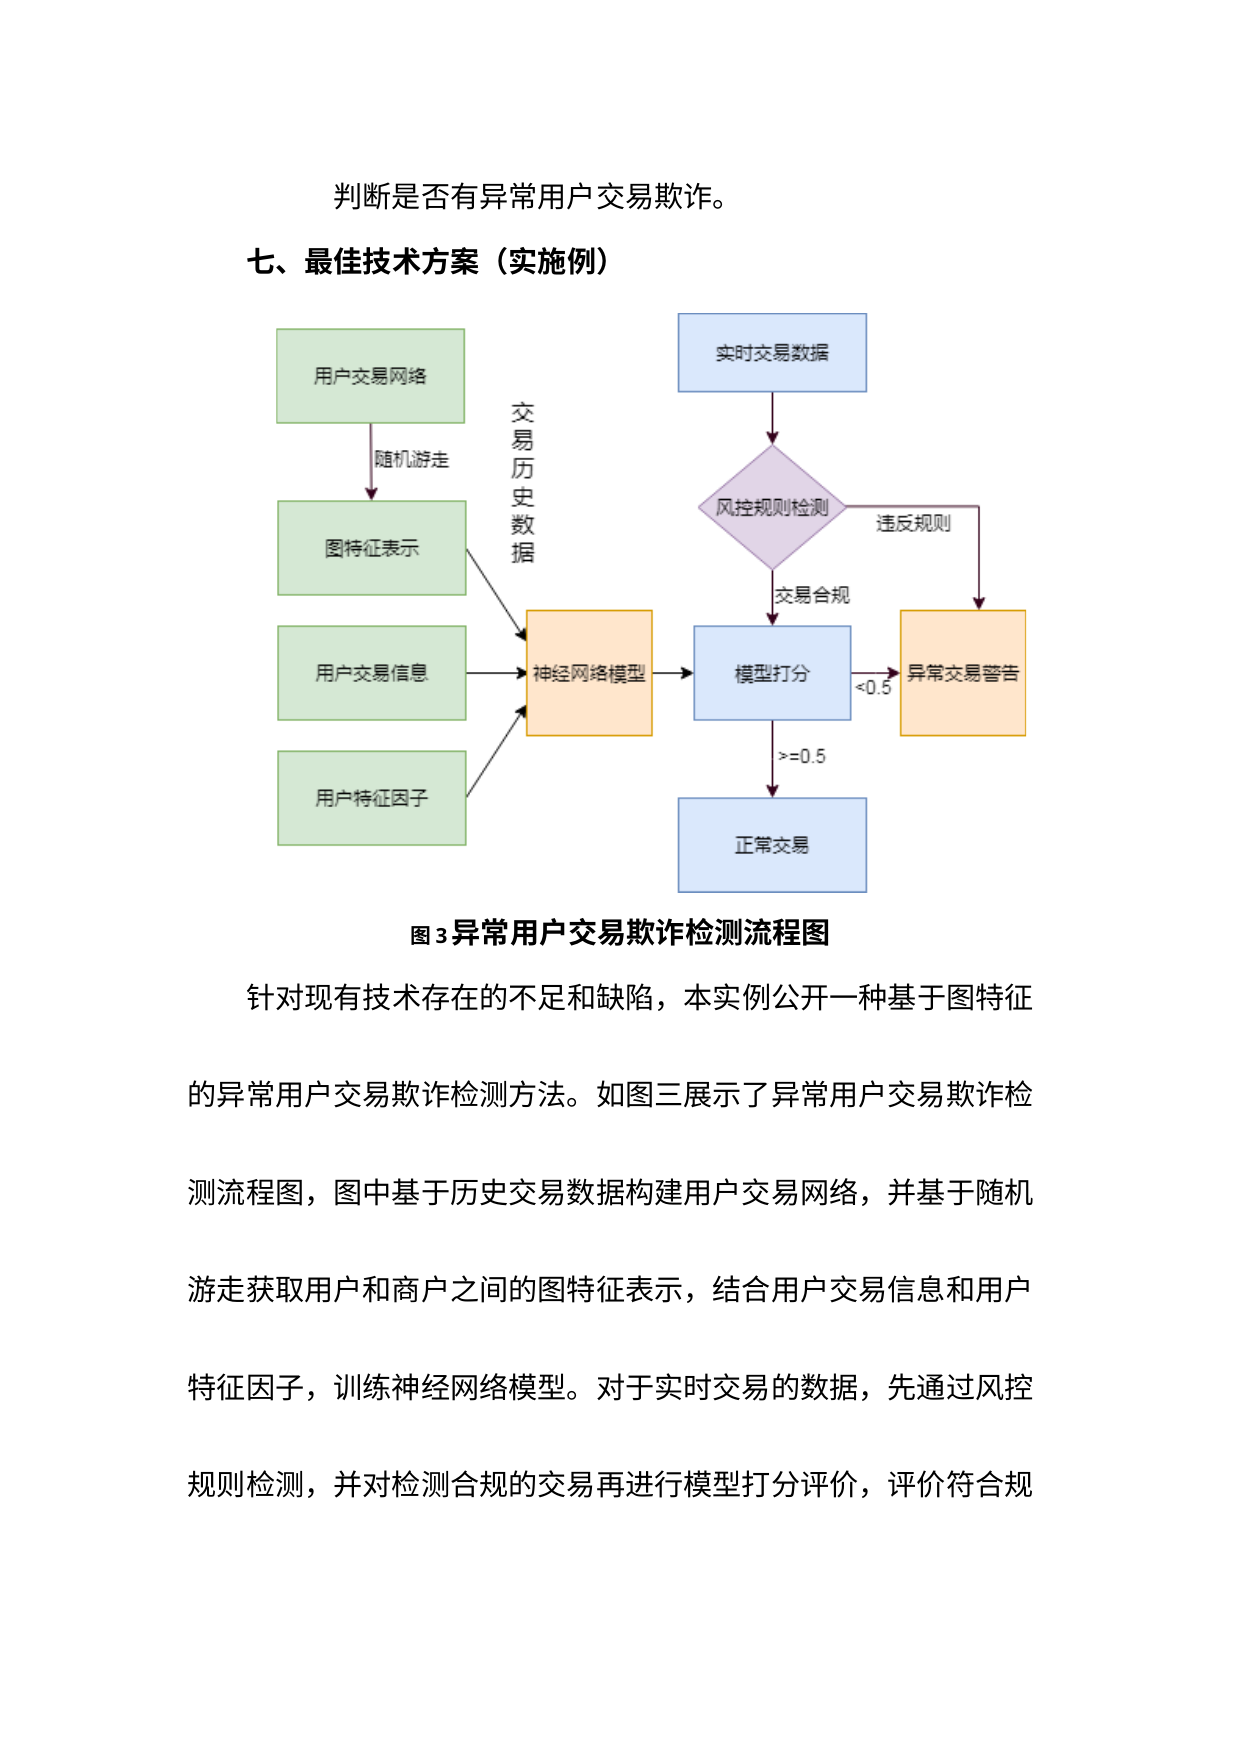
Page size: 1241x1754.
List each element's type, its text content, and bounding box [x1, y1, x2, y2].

text 七、最佳技术方案（实施例） [187, 227, 1053, 292]
picture [276, 313, 1027, 893]
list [289, 162, 1053, 227]
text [187, 963, 1053, 1516]
text 图 3异常用户交易欺诈检测流程图 [187, 898, 1053, 963]
